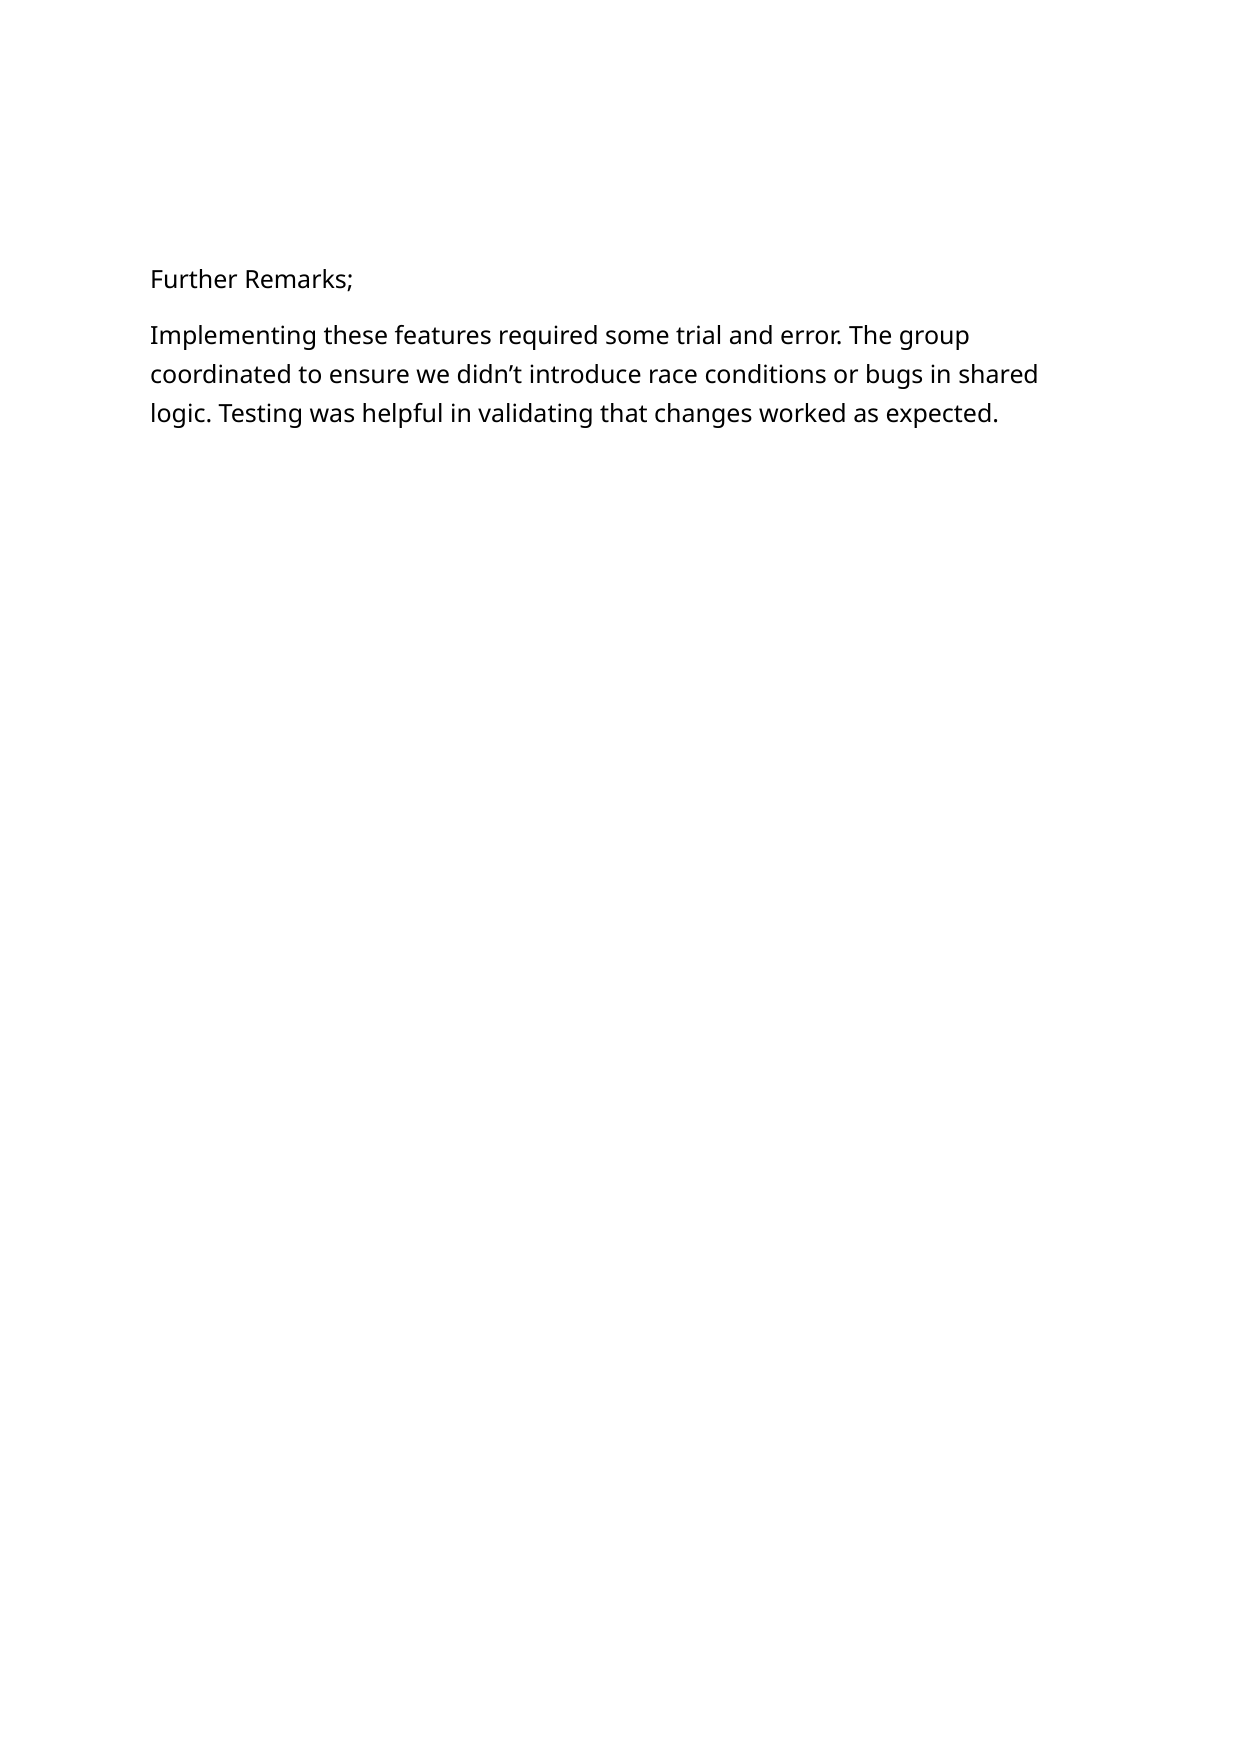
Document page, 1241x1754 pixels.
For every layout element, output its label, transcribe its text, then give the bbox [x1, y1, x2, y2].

text Implementing these features required some trial and error. The group coordinated to ensure we didn’t introduce race conditions or bugs in shared logic. Testing was helpful in validating that changes worked as expected. [150, 317, 1090, 430]
text Further Remarks; [150, 262, 1090, 296]
